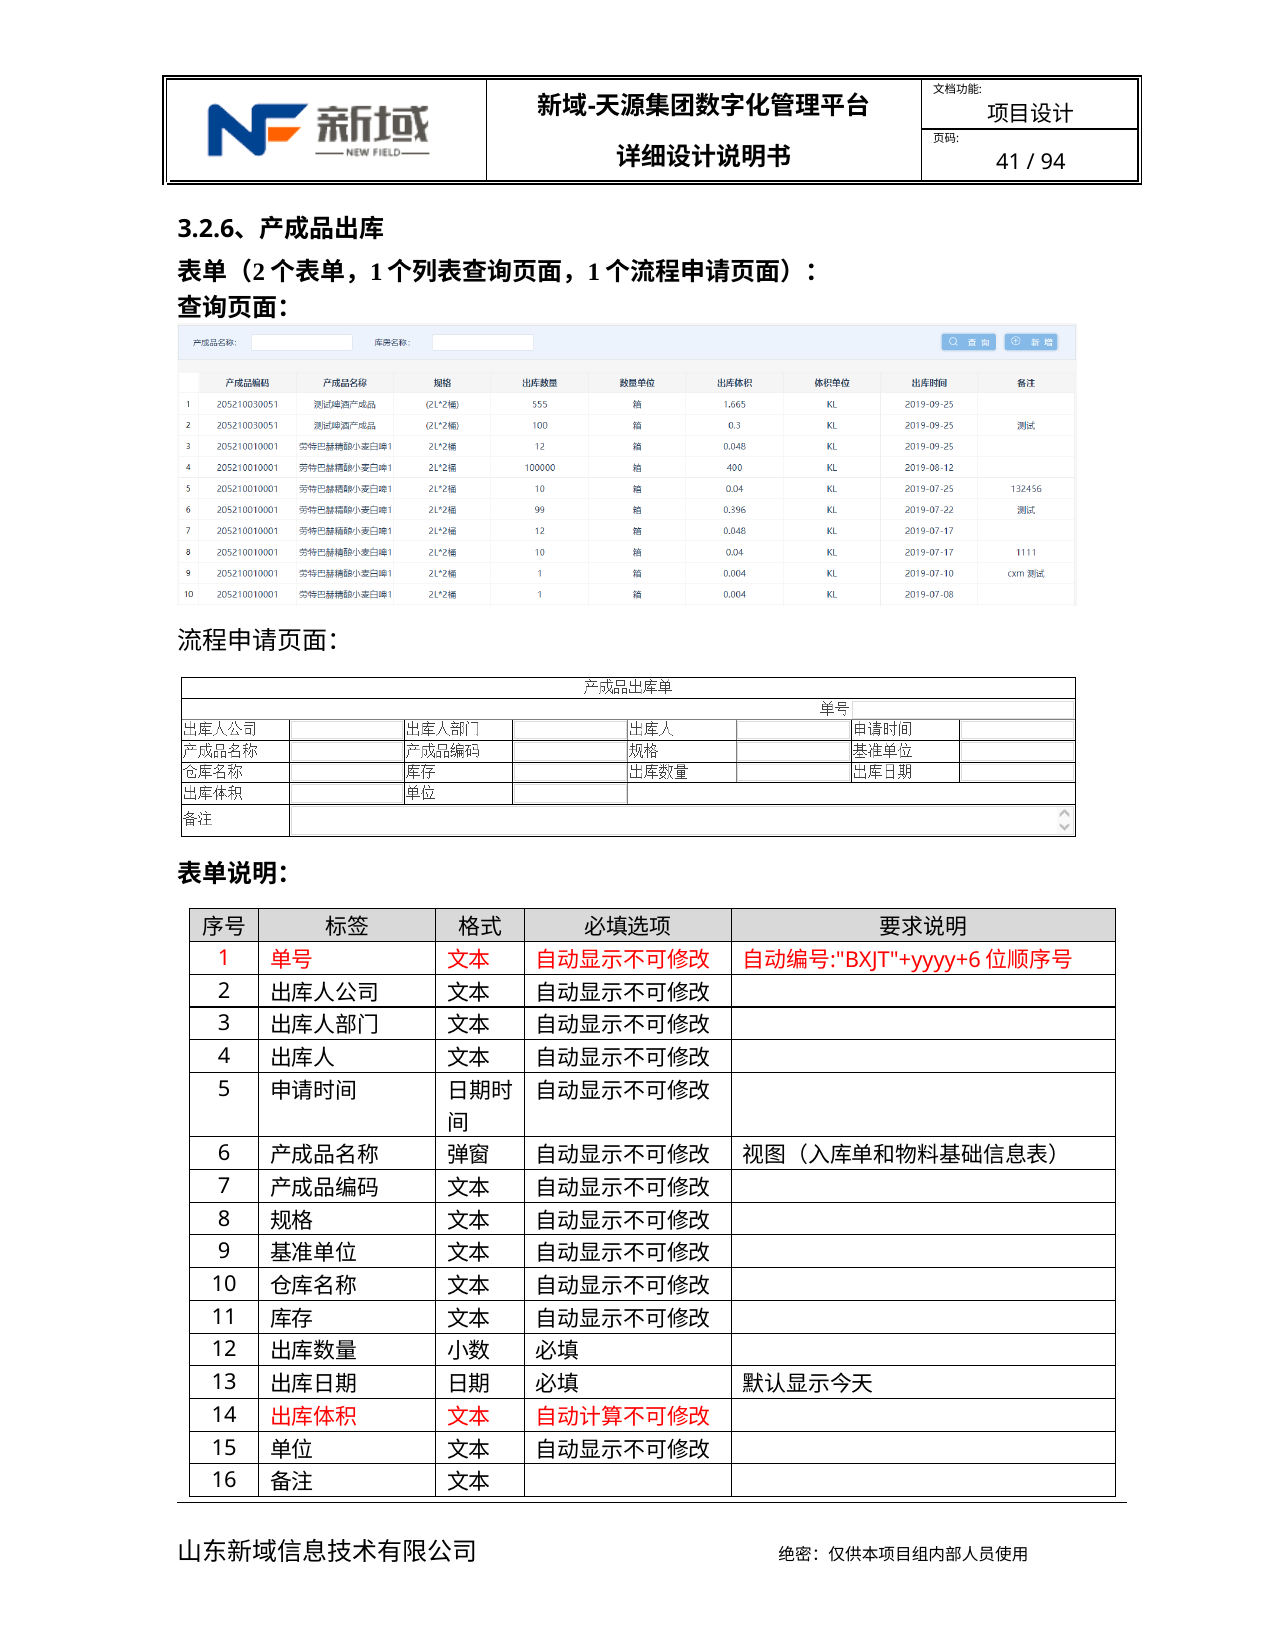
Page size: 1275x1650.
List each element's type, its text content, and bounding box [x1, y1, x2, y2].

table_cell 文本 [436, 1203, 524, 1234]
table_cell [732, 1073, 1115, 1136]
table_cell 小数 [436, 1334, 524, 1365]
table_cell 单位 [259, 1432, 435, 1463]
table_cell 1 [190, 942, 258, 974]
table_cell 文本 [436, 1268, 524, 1300]
text 表单说明： [177, 854, 1127, 890]
text 表单（2个表单，1个列表查询页面，1个流程申请页面）： [177, 251, 1127, 287]
table_cell 出库数量 [259, 1334, 435, 1365]
table_cell 库存 [259, 1301, 435, 1332]
table_cell 申请时间 [259, 1073, 435, 1136]
table_cell 自动显示不可修改 [525, 1301, 731, 1332]
table_cell 文本 [436, 1040, 524, 1072]
table_cell 自动显示不可修改 [525, 1073, 731, 1136]
table_header 必填选项 [525, 909, 731, 941]
table_cell 自动显示不可修改 [525, 942, 731, 974]
table_cell 日期 [436, 1366, 524, 1398]
table_header 序号 [190, 909, 258, 941]
table_cell 16 [190, 1464, 258, 1496]
table_cell [732, 1464, 1115, 1496]
table_cell 3 [190, 1008, 258, 1039]
table_cell 文本 [436, 1432, 524, 1463]
table_cell 产成品名称 [259, 1137, 435, 1169]
table_header 要求说明 [732, 909, 1115, 941]
table_cell 视图（入库单和物料基础信息表） [732, 1137, 1115, 1169]
table_cell 15 [190, 1432, 258, 1463]
picture [177, 323, 1078, 606]
table_cell 备注 [259, 1464, 435, 1496]
table_cell 文本 [436, 1301, 524, 1332]
table_cell 7 [190, 1170, 258, 1202]
table_cell 默认显示今天 [732, 1366, 1115, 1398]
table_cell 自动显示不可修改 [525, 1432, 731, 1463]
table_cell 自动显示不可修改 [525, 1235, 731, 1267]
table_cell 单号 [259, 942, 435, 974]
table_cell 12 [190, 1334, 258, 1365]
table_cell 日期时间 [436, 1073, 524, 1136]
table_cell 自动显示不可修改 [525, 1008, 731, 1039]
table_cell [525, 1464, 731, 1496]
picture [177, 674, 1078, 840]
table_cell 文本 [436, 1170, 524, 1202]
table_cell 6 [190, 1137, 258, 1169]
table_cell 出库人公司 [259, 975, 435, 1006]
table_cell 文本 [436, 1399, 524, 1431]
table_cell 文本 [436, 975, 524, 1006]
subtitle 3.2.6、产成品出库 [177, 209, 1127, 245]
text 查询页面： [177, 287, 1127, 324]
table_cell 出库人部门 [259, 1008, 435, 1039]
text 流程申请页面： [177, 620, 1127, 657]
table_cell 11 [190, 1301, 258, 1332]
table_cell 基准单位 [259, 1235, 435, 1267]
table_cell 文本 [436, 1464, 524, 1496]
picture [176, 98, 476, 162]
table_cell 2 [190, 975, 258, 1006]
table_cell 自动显示不可修改 [525, 1203, 731, 1234]
table_cell 必填 [525, 1366, 731, 1398]
table_cell 4 [190, 1040, 258, 1072]
table_cell 自动显示不可修改 [525, 1137, 731, 1169]
table_cell 弹窗 [436, 1137, 524, 1169]
table_cell 14 [190, 1399, 258, 1431]
table_cell [732, 1432, 1115, 1463]
table_cell 13 [190, 1366, 258, 1398]
table_cell 自动显示不可修改 [525, 1170, 731, 1202]
table_cell 8 [190, 1203, 258, 1234]
table_cell [732, 1334, 1115, 1365]
table_cell [732, 1008, 1115, 1039]
table_cell 必填 [525, 1334, 731, 1365]
table_cell 自动计算不可修改 [525, 1399, 731, 1431]
table_cell 文本 [436, 1235, 524, 1267]
table_cell [732, 1203, 1115, 1234]
table_cell [732, 975, 1115, 1006]
table_cell 自动显示不可修改 [525, 1268, 731, 1300]
table_cell 仓库名称 [259, 1268, 435, 1300]
table_header 格式 [436, 909, 524, 941]
table_cell 10 [190, 1268, 258, 1300]
table_cell 9 [190, 1235, 258, 1267]
table_cell 出库体积 [259, 1399, 435, 1431]
table_cell [732, 1040, 1115, 1072]
table_cell 产成品编码 [259, 1170, 435, 1202]
table_cell 5 [190, 1073, 258, 1136]
table_cell 自动显示不可修改 [525, 975, 731, 1006]
table_cell 规格 [259, 1203, 435, 1234]
table_cell [732, 1301, 1115, 1332]
table_cell 出库日期 [259, 1366, 435, 1398]
table_cell 文本 [436, 942, 524, 974]
table_cell 出库人 [259, 1040, 435, 1072]
table_cell [732, 1235, 1115, 1267]
table_cell 自动显示不可修改 [525, 1040, 731, 1072]
table_cell 文本 [436, 1008, 524, 1039]
table_header 标签 [259, 909, 435, 941]
table_cell 自动编号:"BXJT"+yyyy+6位顺序号 [732, 942, 1115, 974]
table_cell [732, 1268, 1115, 1300]
table_cell [732, 1399, 1115, 1431]
table_cell [732, 1170, 1115, 1202]
